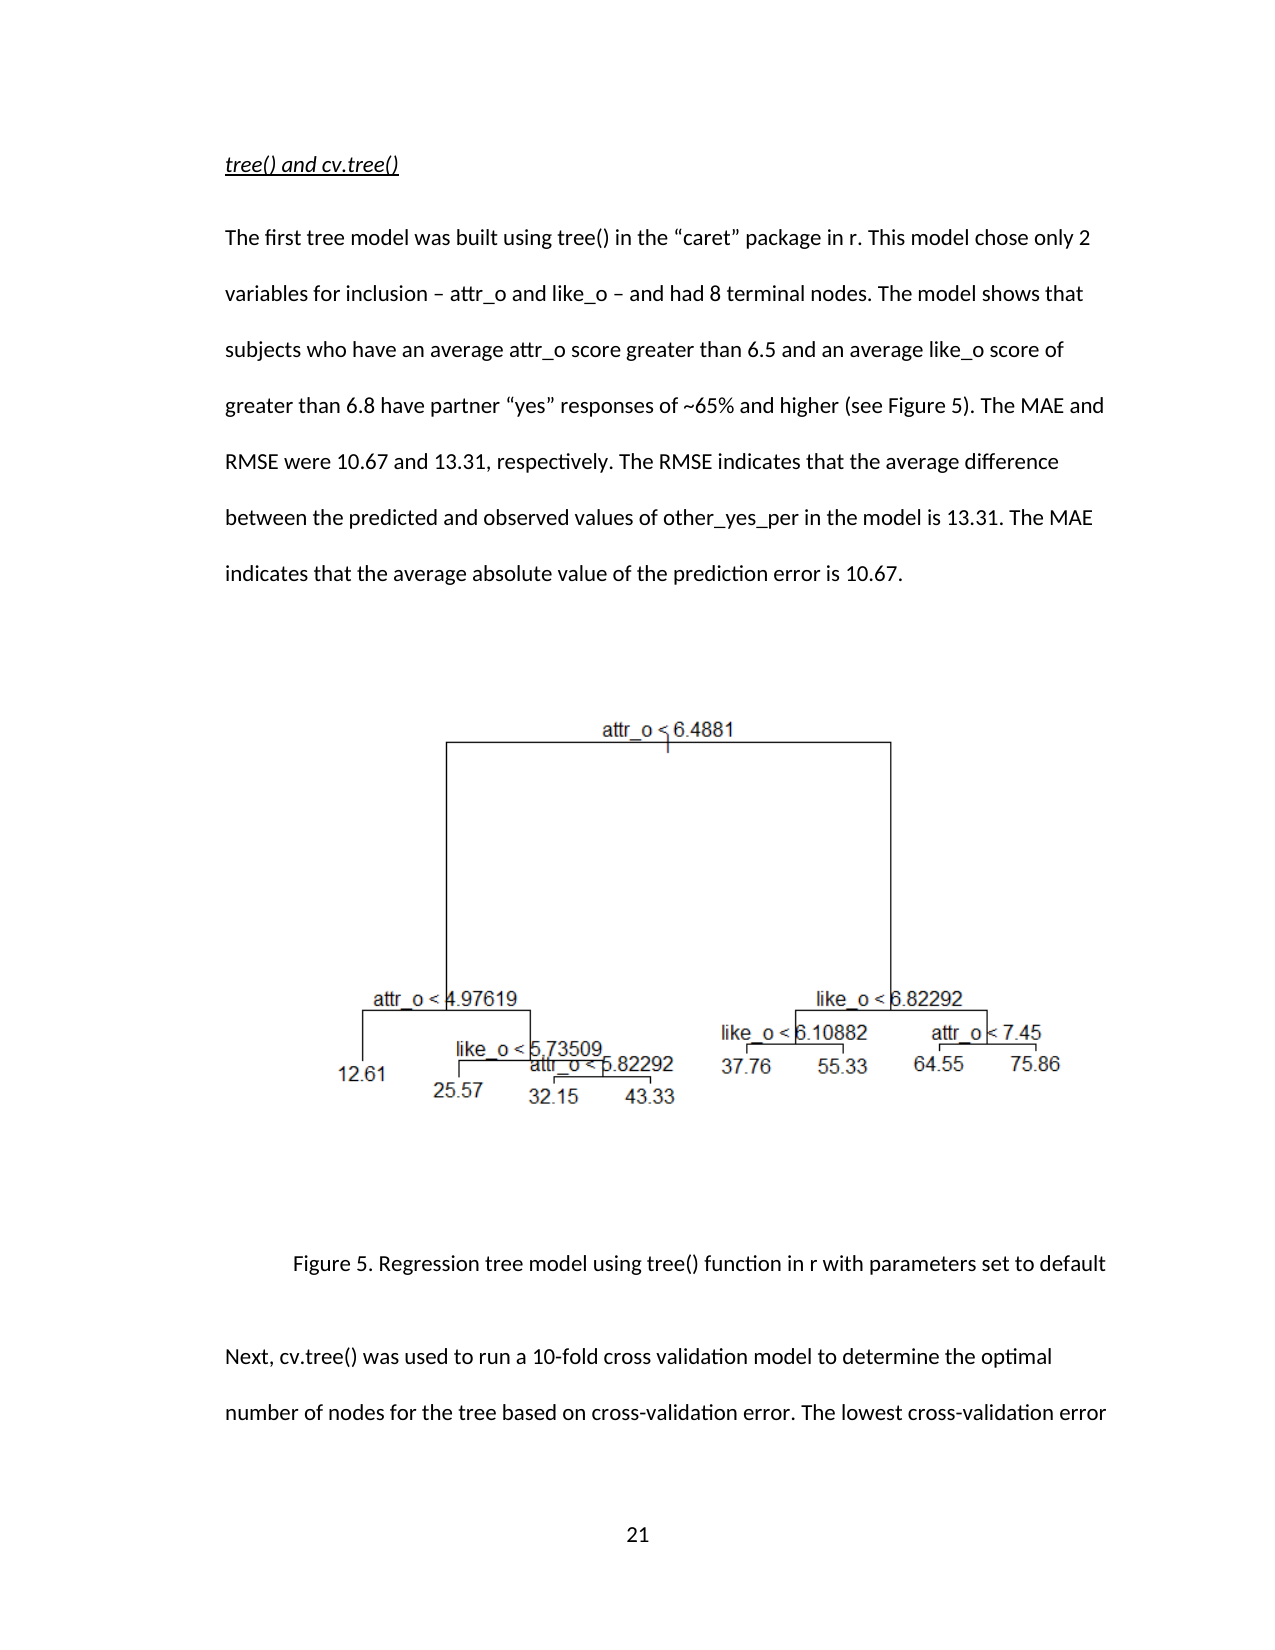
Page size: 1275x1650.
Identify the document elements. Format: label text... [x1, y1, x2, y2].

picture [237, 678, 1113, 1219]
text The first tree model was built using tree() in the “caret” package in r. This model chose only 2 variables for inclusion – attr_o and like_o – and had 8 terminal nodes. The model shows that subjects who have an average attr_o score greater than 6.5 and an average like_o score of greater than 6.8 have partner “yes” responses of ~65% and higher (see Figure 5). The MAE and RMSE were 10.67 and 13.31, respectively. The RMSE indicates that the average difference between the predicted and observed values of other_yes_per in the model is 13.31. The MAE indicates that the average absolute value of the prediction error is 10.67. [225, 223, 1125, 587]
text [225, 1342, 1125, 1426]
text tree() and cv.tree() [225, 150, 1125, 178]
